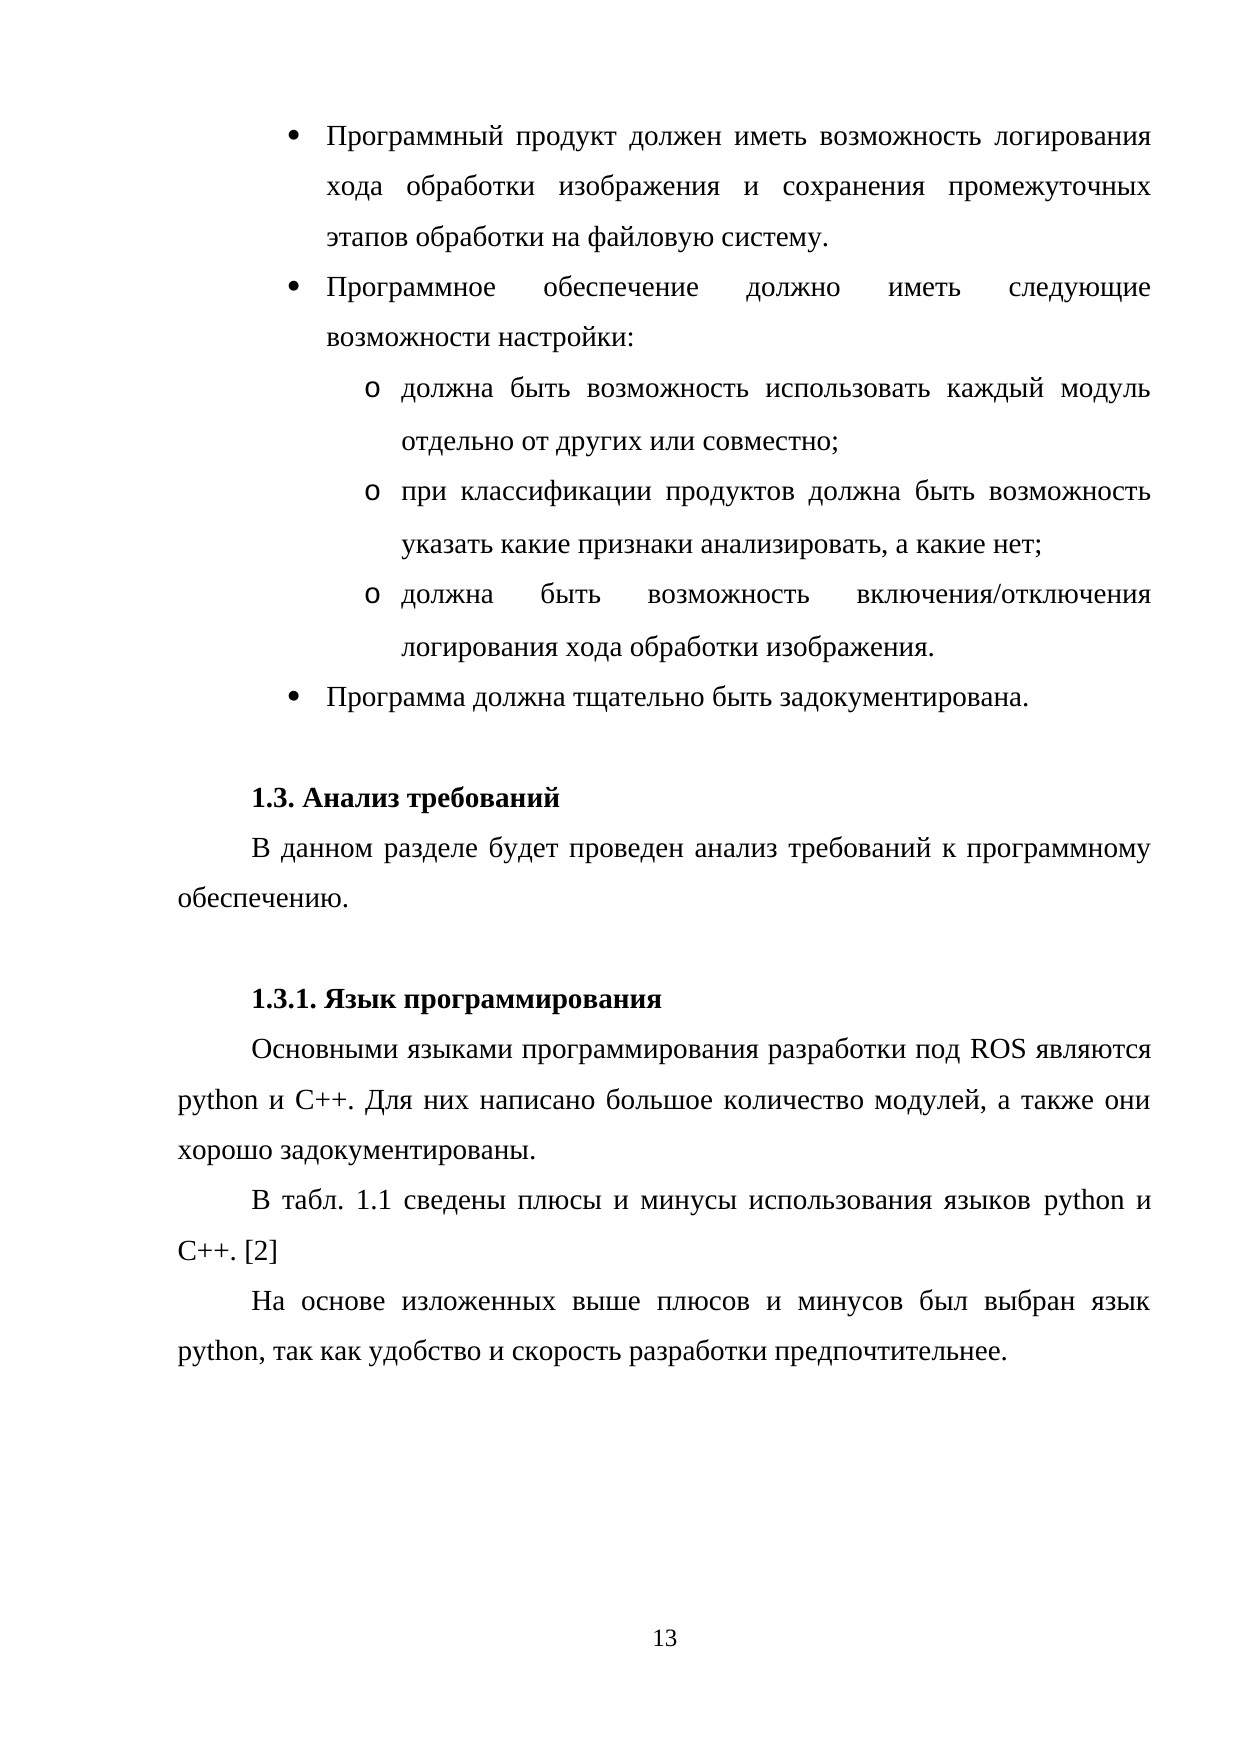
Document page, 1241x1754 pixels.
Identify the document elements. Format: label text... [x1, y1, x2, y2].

text 1.3.1. Язык программирования [177, 981, 1152, 1015]
text 1.3. Анализ требований [177, 780, 1152, 813]
text В табл. 1.1 сведены плюсы и минусы использования языков python и C++. [2] [177, 1182, 1152, 1266]
list при классификации продуктов должна быть возможность указать какие признаки анализировать, а какие нет; [363, 473, 1152, 559]
list Программный продукт должен иметь возможность логирования хода обработки изображения и сохранения промежуточных этапов обработки на файловую систему. [288, 118, 1152, 252]
list должна быть возможность использовать каждый модуль отдельно от других или совместно; [363, 370, 1152, 456]
text На основе изложенных выше плюсов и минусов был выбран язык python, так как удобство и скорость разработки предпочтительнее. [177, 1283, 1152, 1367]
list Программа должна тщательно быть задокументирована. [288, 679, 1152, 713]
list должна быть возможность включения/отключения логирования хода обработки изображения. [363, 576, 1152, 662]
list Программное обеспечение должно иметь следующие возможности настройки: [288, 269, 1152, 353]
text В данном разделе будет проведен анализ требований к программному обеспечению. [177, 830, 1152, 914]
text Основными языками программирования разработки под ROS являются python и C++. Для них написано большое количество модулей, а также они хорошо задокументированы. [177, 1032, 1152, 1166]
